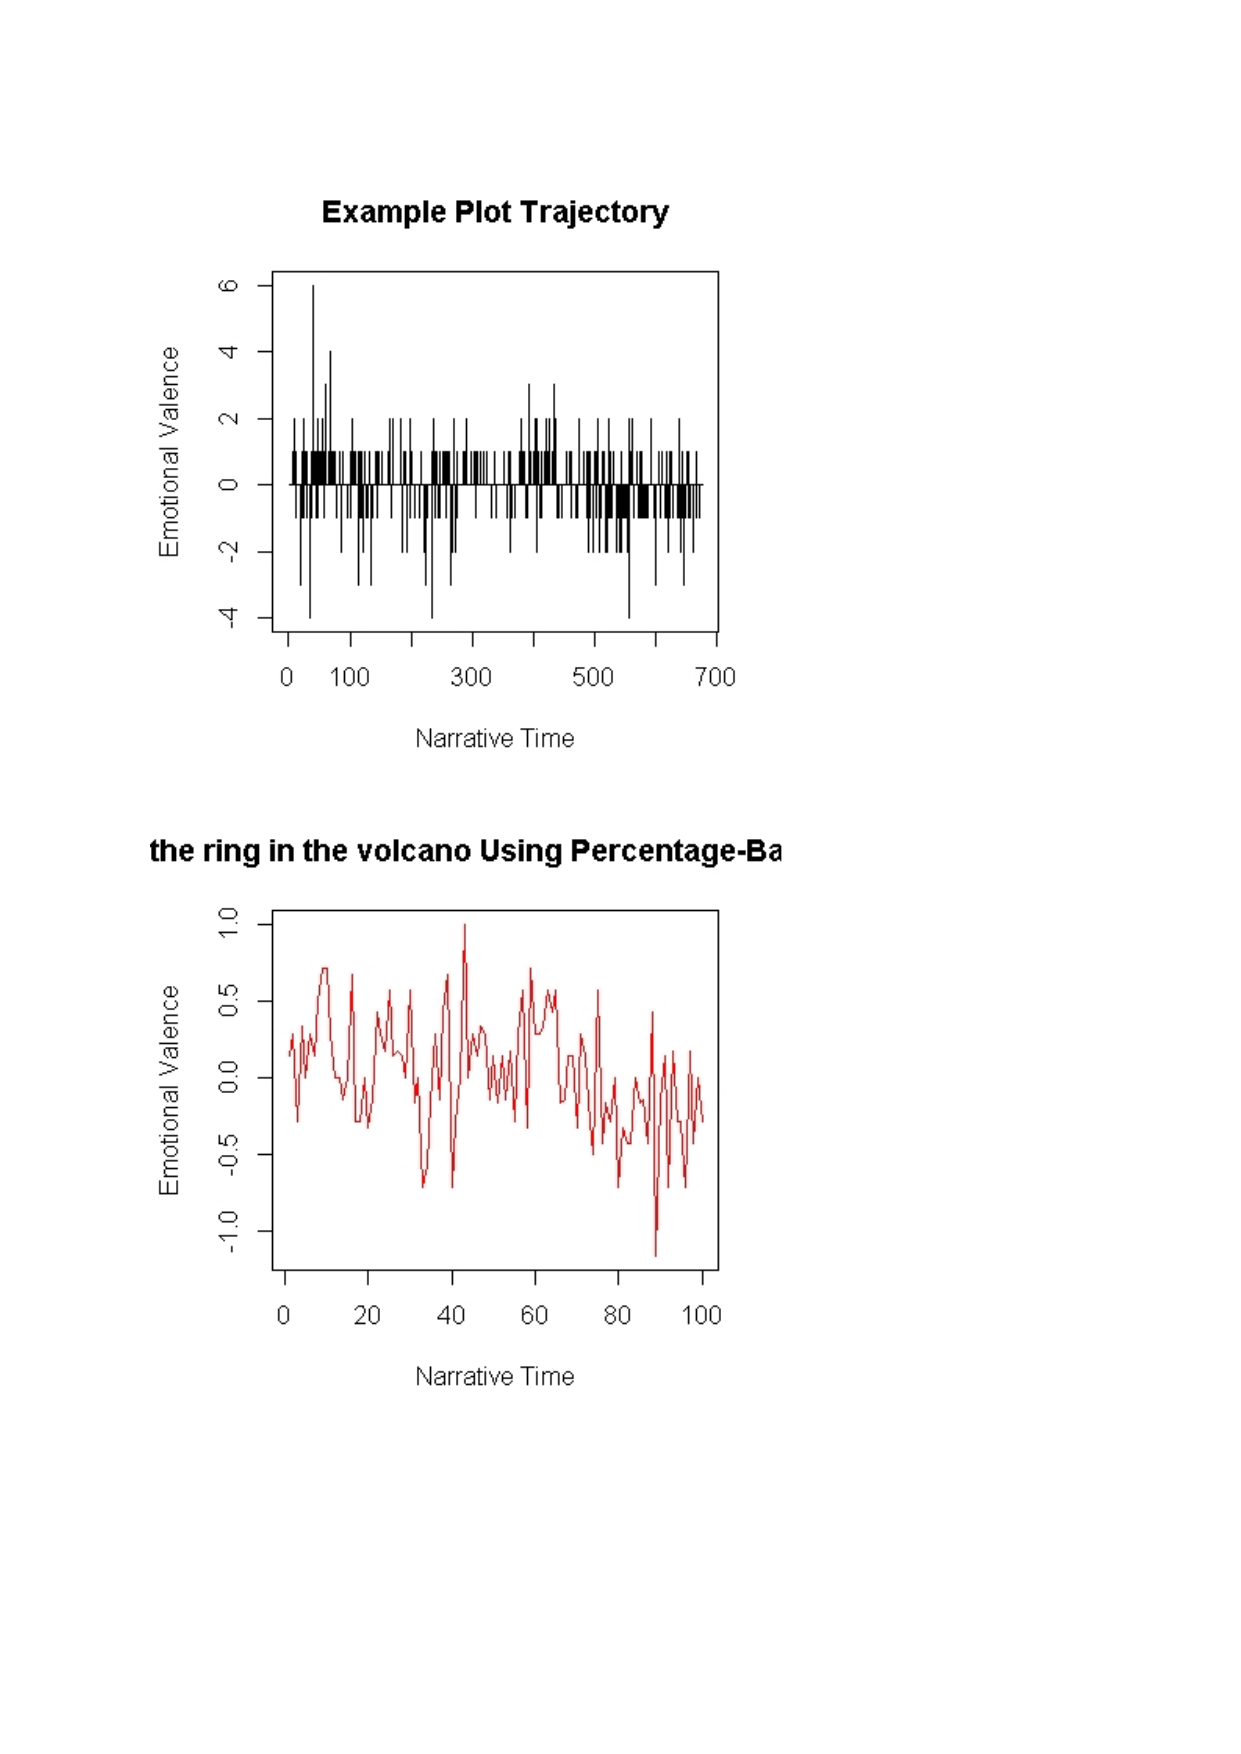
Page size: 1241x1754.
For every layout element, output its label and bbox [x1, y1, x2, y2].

picture [150, 150, 782, 785]
picture [150, 788, 782, 1423]
